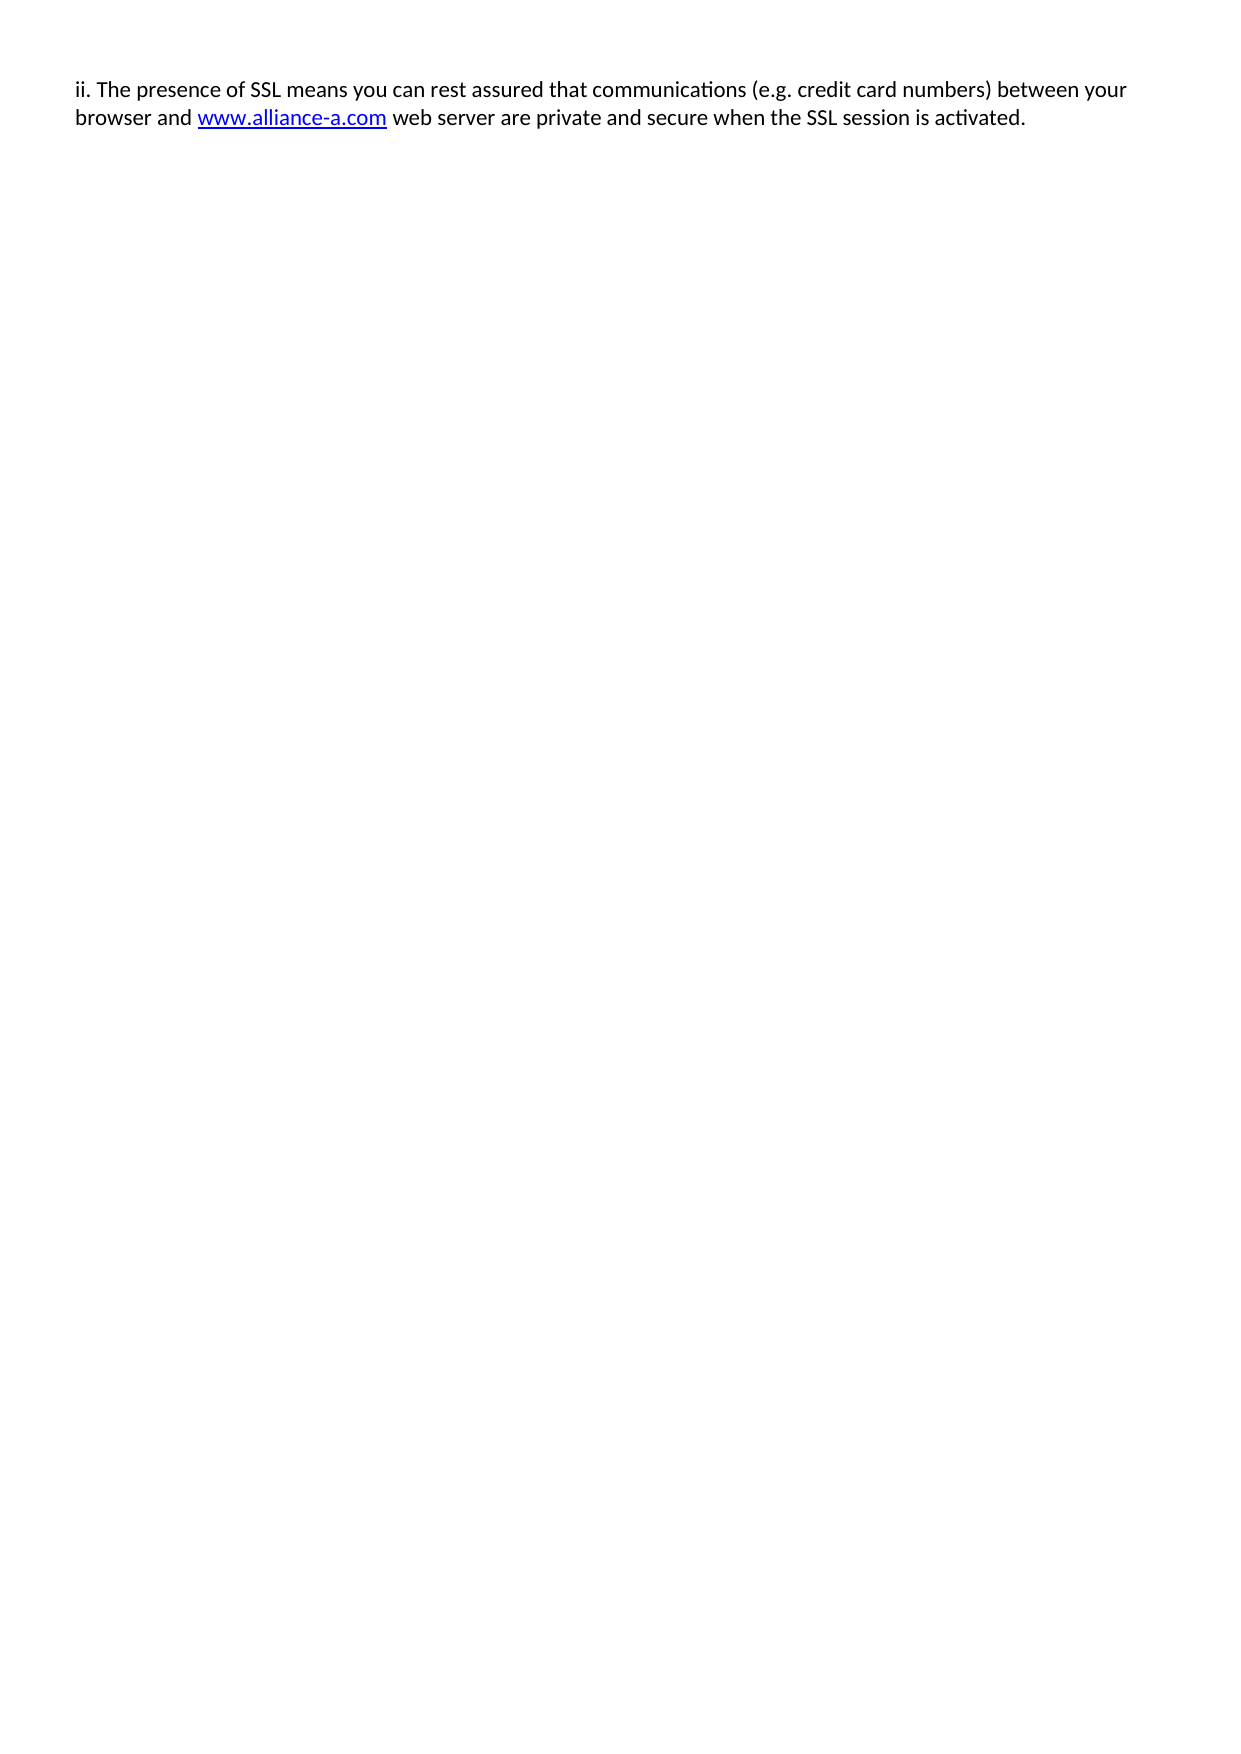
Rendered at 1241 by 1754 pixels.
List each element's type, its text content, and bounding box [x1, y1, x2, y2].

text ii. The presence of SSL means you can rest assured that communications (e.g. credit card numbers) between your browser and www.alliance-a.com web server are private and secure when the SSL session is activated. [75, 75, 1165, 131]
